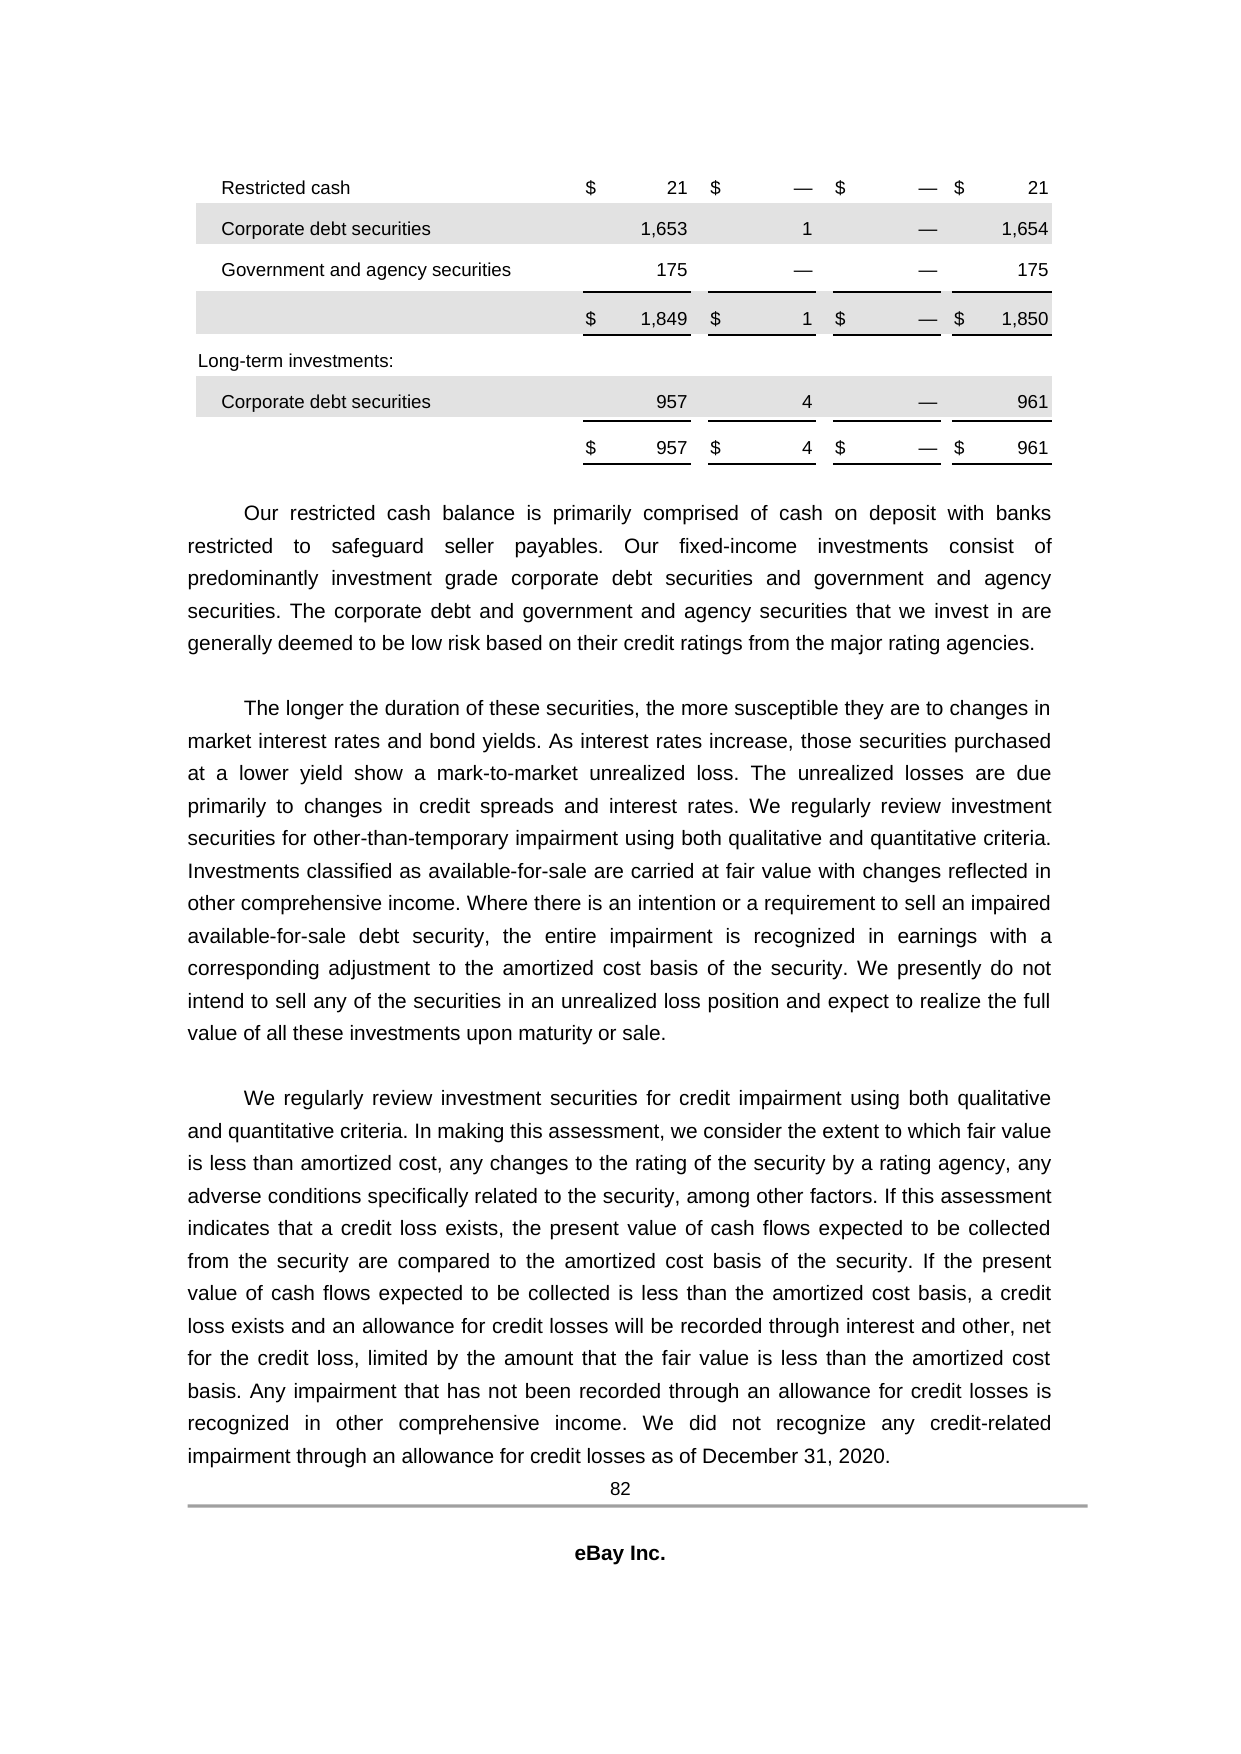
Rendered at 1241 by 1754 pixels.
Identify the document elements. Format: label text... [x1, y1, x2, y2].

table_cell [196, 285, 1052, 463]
text 82 [187, 1472, 1053, 1504]
text The longer the duration of these securities, the more susceptible they are to changes in market interest rates and bond yields. As interest rates increase, those securities purchased at a lower yield show a mark-to-market unrealized loss. The unrealized losses are due primarily to changes in credit spreads and interest rates. We regularly review investment securities for other-than-temporary impairment using both qualitative and quantitative criteria. Investments classified as available-for-sale are carried at fair value with changes reflected in other comprehensive income. Where there is an intention or a requirement to sell an impaired available-for-sale debt security, the entire impairment is recognized in earnings with a corresponding adjustment to the amortized cost basis of the security. We presently do not intend to sell any of the securities in an unrealized loss position and expect to realize the full value of all these investments upon maturity or sale. [187, 692, 1053, 1049]
text Our restricted cash balance is primarily comprised of cash on deposit with banks restricted to safeguard seller payables. Our fixed-income investments consist of predominantly investment grade corporate debt securities and government and agency securities. The corporate debt and government and agency securities that we invest in are generally deemed to be low risk based on their credit ratings from the major rating agencies. [187, 497, 1053, 659]
text We regularly review investment securities for credit impairment using both qualitative and quantitative criteria. In making this assessment, we consider the extent to which fair value is less than amortized cost, any changes to the rating of the security by a rating agency, any adverse conditions specifically related to the security, among other factors. If this assessment indicates that a credit loss exists, the present value of cash flows expected to be collected from the security are compared to the amortized cost basis of the security. If the present value of cash flows expected to be collected is less than the amortized cost basis, a credit loss exists and an allowance for credit losses will be recorded through interest and other, net for the credit loss, limited by the amount that the fair value is less than the amortized cost basis. Any impairment that has not been recorded through an allowance for credit losses is recognized in other comprehensive income. We did not recognize any credit-related impairment through an allowance for credit losses as of December 31, 2020. [187, 1082, 1053, 1472]
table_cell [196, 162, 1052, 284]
text eBay Inc. [187, 1537, 1053, 1569]
